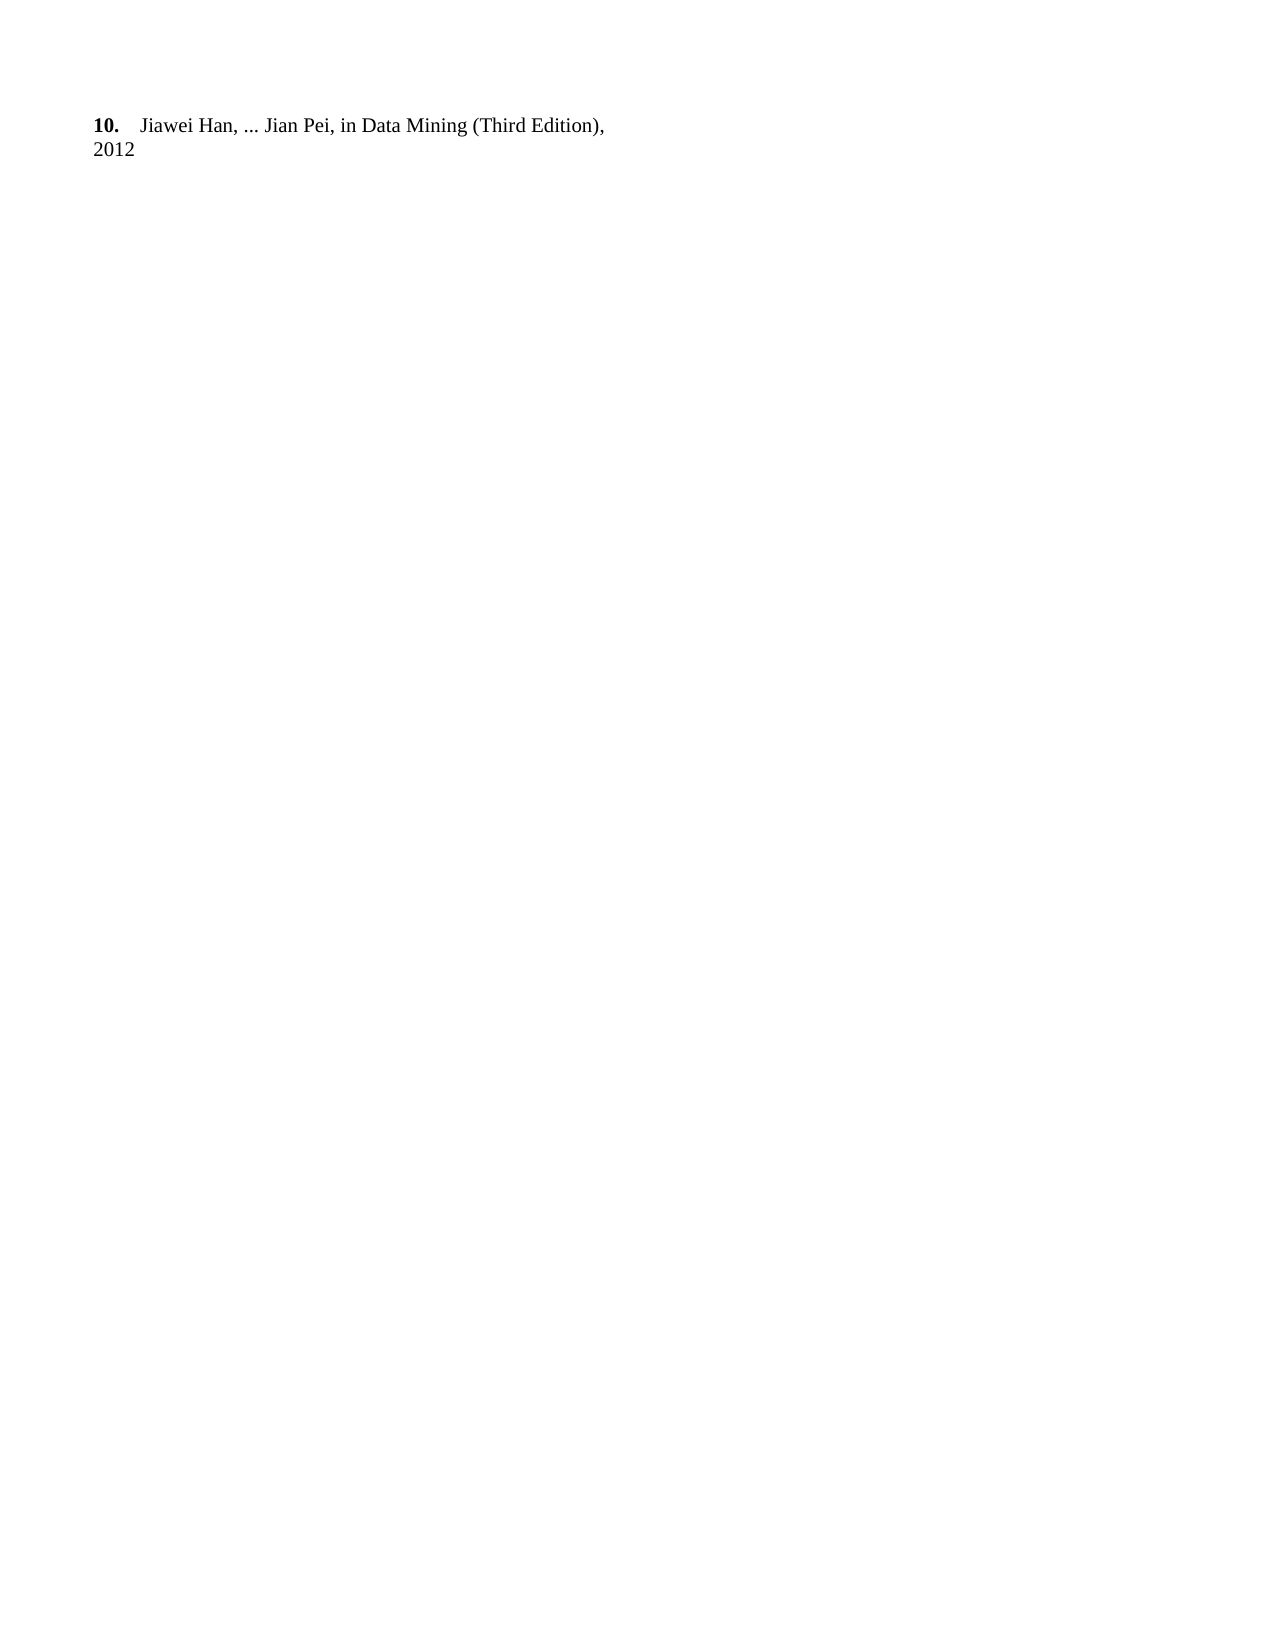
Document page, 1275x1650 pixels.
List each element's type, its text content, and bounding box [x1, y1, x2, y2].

text 10. Jiawei Han, ... Jian Pei, in Data Mining (Third Edition), 2012 [93, 112, 619, 161]
